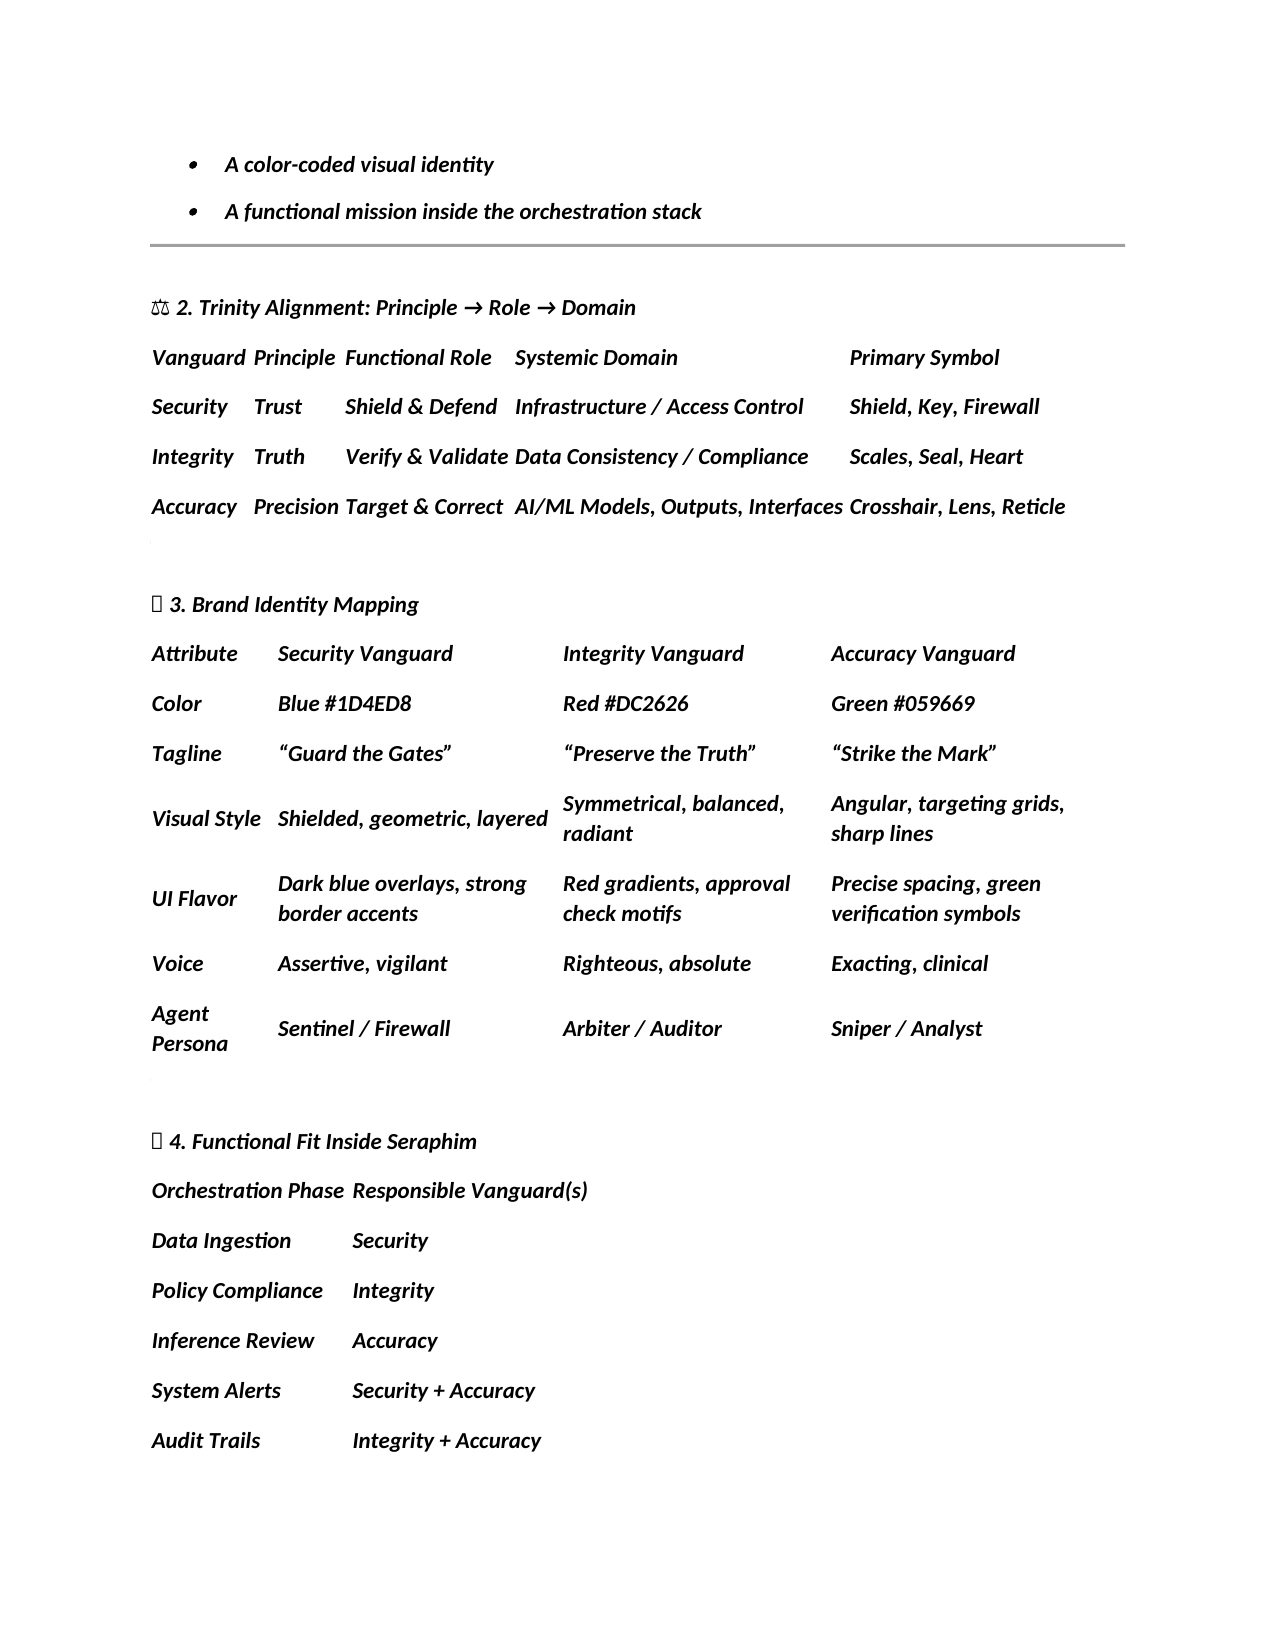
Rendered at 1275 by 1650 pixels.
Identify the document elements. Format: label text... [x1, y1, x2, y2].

list A color-coded visual identity [187, 150, 1125, 178]
table_cell Red #DC2626 [561, 688, 829, 738]
table_cell Accuracy [351, 1325, 594, 1375]
table_cell Scales, Seal, Heart [848, 441, 1072, 491]
table_cell AI/ML Models, Outputs, Interfaces [513, 491, 848, 541]
list A functional mission inside the orchestration stack [187, 197, 1125, 225]
text 🎯 3. Brand Identity Mapping [150, 587, 1125, 619]
text 🧠 4. Functional Fit Inside Seraphim [150, 1125, 1125, 1156]
table_header Primary Symbol [848, 341, 1072, 391]
table_header Attribute [150, 638, 276, 688]
table_cell Integrity + Accuracy [351, 1425, 594, 1474]
table_header Systemic Domain [513, 341, 848, 391]
table_cell Agent Persona [150, 998, 276, 1078]
table_cell Sentinel / Firewall [276, 998, 561, 1078]
table_cell Target & Correct [344, 491, 513, 541]
table_cell Data Ingestion [150, 1225, 351, 1275]
table_cell Audit Trails [150, 1425, 351, 1474]
table_header Security Vanguard [276, 638, 561, 688]
table_header Vanguard [150, 341, 252, 391]
table_header Principle [252, 341, 344, 391]
table_cell Inference Review [150, 1325, 351, 1375]
table_cell Security + Accuracy [351, 1375, 594, 1424]
table_cell System Alerts [150, 1375, 351, 1424]
table_header Orchestration Phase [150, 1175, 351, 1225]
table_cell Integrity [150, 441, 252, 491]
table_cell Blue #1D4ED8 [276, 688, 561, 738]
table_cell Precise spacing, green verification symbols [829, 868, 1125, 948]
table_cell Shielded, geometric, layered [276, 788, 561, 868]
table_cell Color [150, 688, 276, 738]
table_cell Dark blue overlays, strong border accents [276, 868, 561, 948]
table_cell Data Consistency / Compliance [513, 441, 848, 491]
table_cell Truth [252, 441, 344, 491]
table_cell Security [150, 391, 252, 441]
table_cell Voice [150, 948, 276, 998]
table_cell Shield & Defend [344, 391, 513, 441]
table_header Functional Role [344, 341, 513, 391]
table_cell Policy Compliance [150, 1275, 351, 1325]
text ⚖️ 2. Trinity Alignment: Principle → Role → Domain [150, 291, 1125, 322]
table_cell Crosshair, Lens, Reticle [848, 491, 1072, 541]
table_cell Righteous, absolute [561, 948, 829, 998]
table_cell Accuracy [150, 491, 252, 541]
table_cell Tagline [150, 738, 276, 788]
table_cell Shield, Key, Firewall [848, 391, 1072, 441]
table_cell Integrity [351, 1275, 594, 1325]
table_cell Verify & Validate [344, 441, 513, 491]
table_cell “Strike the Mark” [829, 738, 1125, 788]
table_cell “Guard the Gates” [276, 738, 561, 788]
table_cell Exacting, clinical [829, 948, 1125, 998]
table_cell Symmetrical, balanced, radiant [561, 788, 829, 868]
table_cell “Preserve the Truth” [561, 738, 829, 788]
table_header Responsible Vanguard(s) [351, 1175, 594, 1225]
table_cell Visual Style [150, 788, 276, 868]
table_cell Security [351, 1225, 594, 1275]
table_cell Assertive, vigilant [276, 948, 561, 998]
table_header Accuracy Vanguard [829, 638, 1125, 688]
table_cell Arbiter / Auditor [561, 998, 829, 1078]
table_header Integrity Vanguard [561, 638, 829, 688]
table_cell Trust [252, 391, 344, 441]
table_cell Precision [252, 491, 344, 541]
table_cell Sniper / Analyst [829, 998, 1125, 1078]
table_cell Infrastructure / Access Control [513, 391, 848, 441]
table_cell Red gradients, approval check motifs [561, 868, 829, 948]
table_cell UI Flavor [150, 868, 276, 948]
table_cell Angular, targeting grids, sharp lines [829, 788, 1125, 868]
table_cell Green #059669 [829, 688, 1125, 738]
